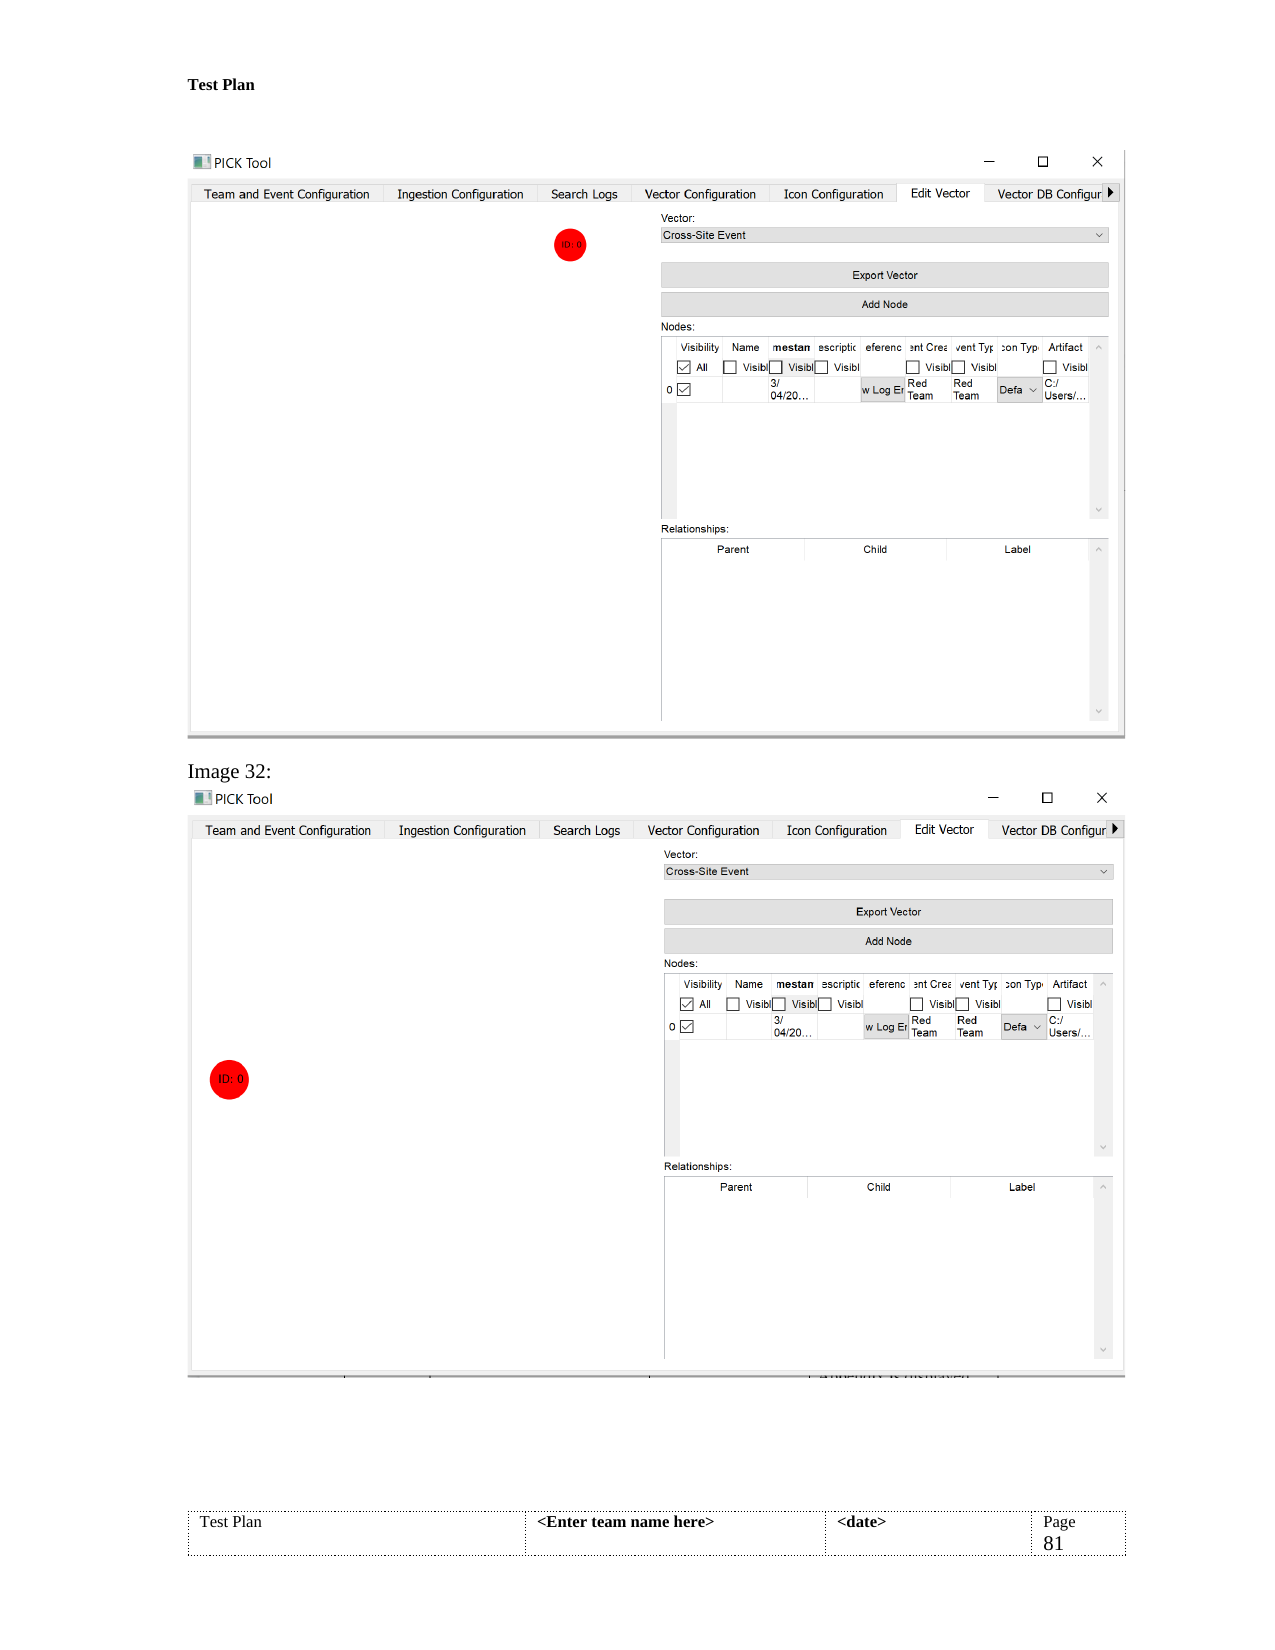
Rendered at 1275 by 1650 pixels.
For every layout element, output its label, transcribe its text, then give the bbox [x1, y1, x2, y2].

picture [187, 150, 1125, 735]
picture [187, 783, 1125, 1378]
text Image 32: [187, 759, 1125, 783]
